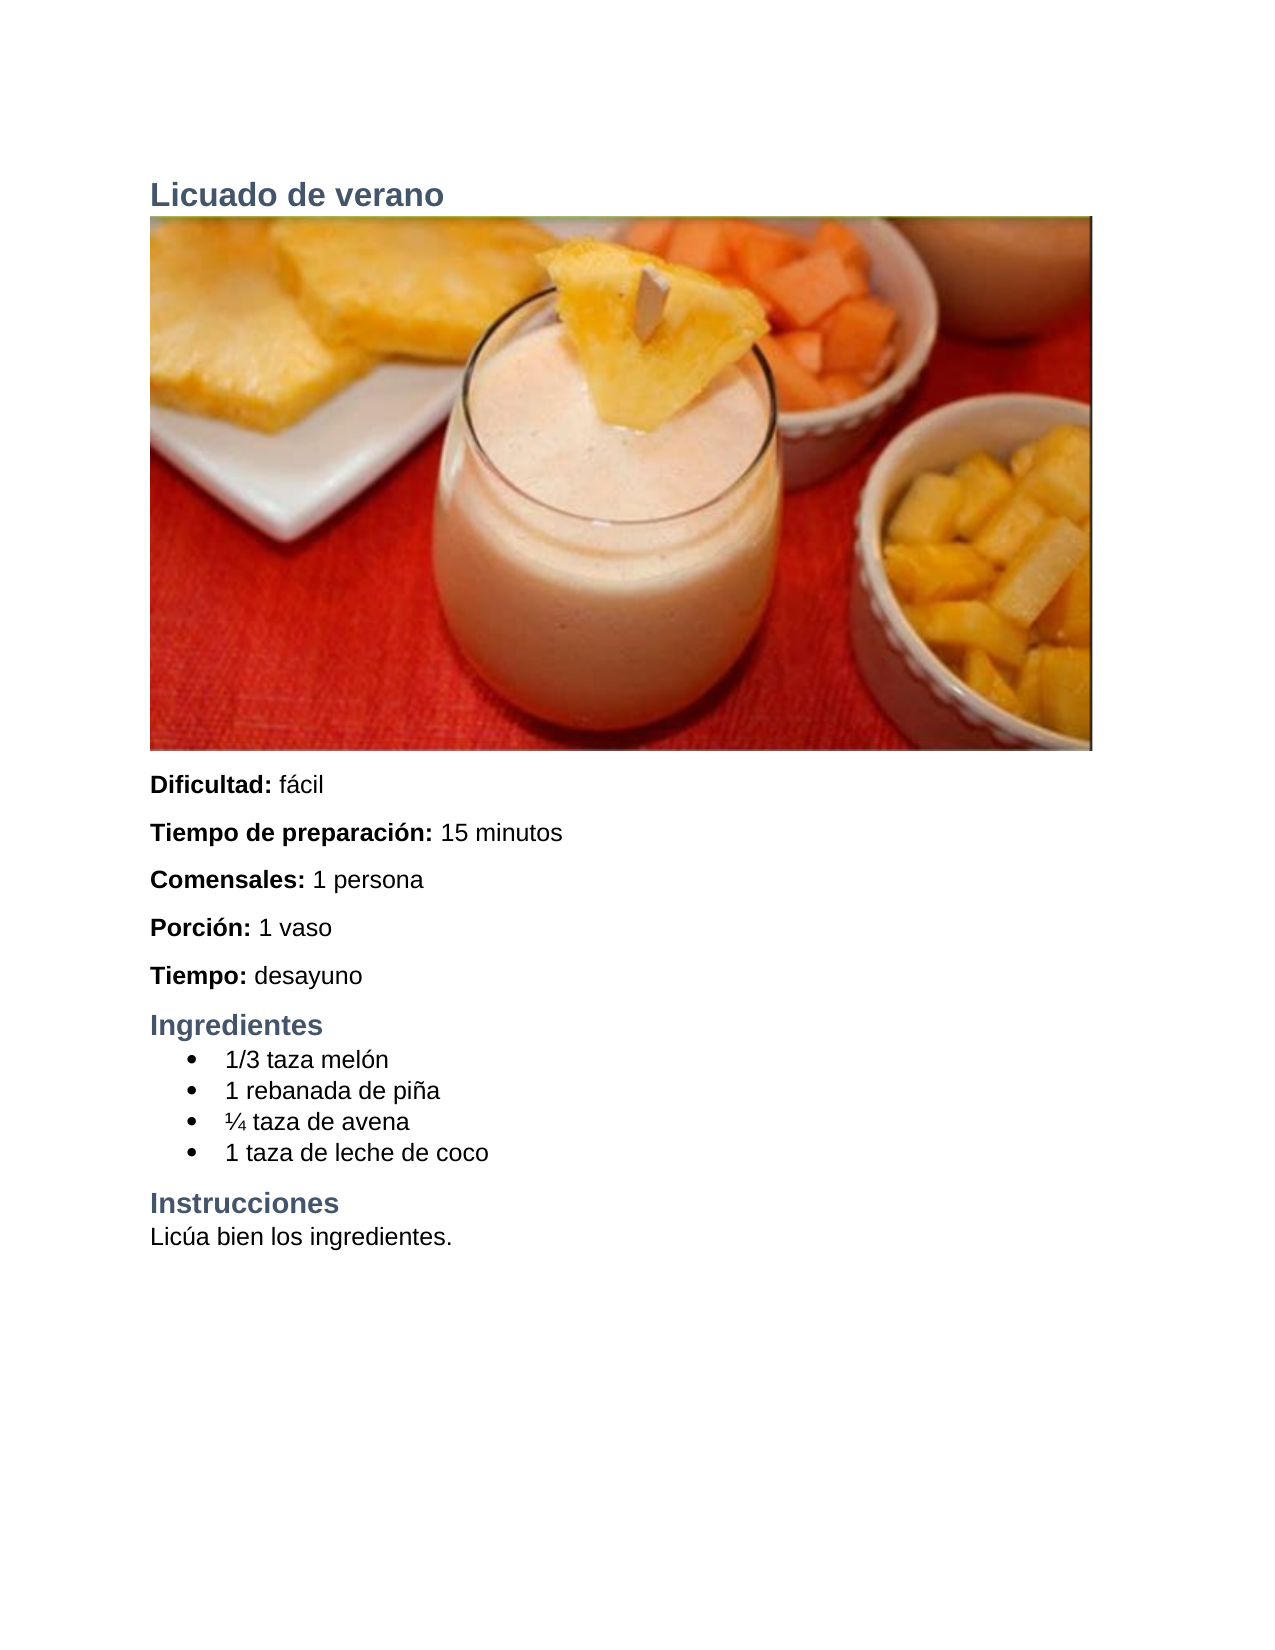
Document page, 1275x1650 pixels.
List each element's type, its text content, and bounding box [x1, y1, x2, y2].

subtitle Instrucciones [150, 1186, 1125, 1219]
picture [150, 216, 1093, 751]
list 1 rebanada de piña [187, 1076, 1125, 1104]
text Comensales: 1 persona [150, 865, 1125, 894]
subtitle Licuado de verano [150, 175, 1125, 213]
subtitle Ingredientes [150, 1008, 1125, 1042]
text Dificultad: fácil [150, 770, 1125, 799]
text Tiempo de preparación: 15 minutos [150, 818, 1125, 846]
text Tiempo: desayuno [150, 961, 1125, 989]
text Licúa bien los ingredientes. [150, 1222, 1125, 1251]
list 1 taza de leche de coco [187, 1138, 1125, 1167]
text Porción: 1 vaso [150, 913, 1125, 942]
list 1/3 taza melón [187, 1044, 1125, 1073]
list ¼ taza de avena [187, 1107, 1125, 1136]
